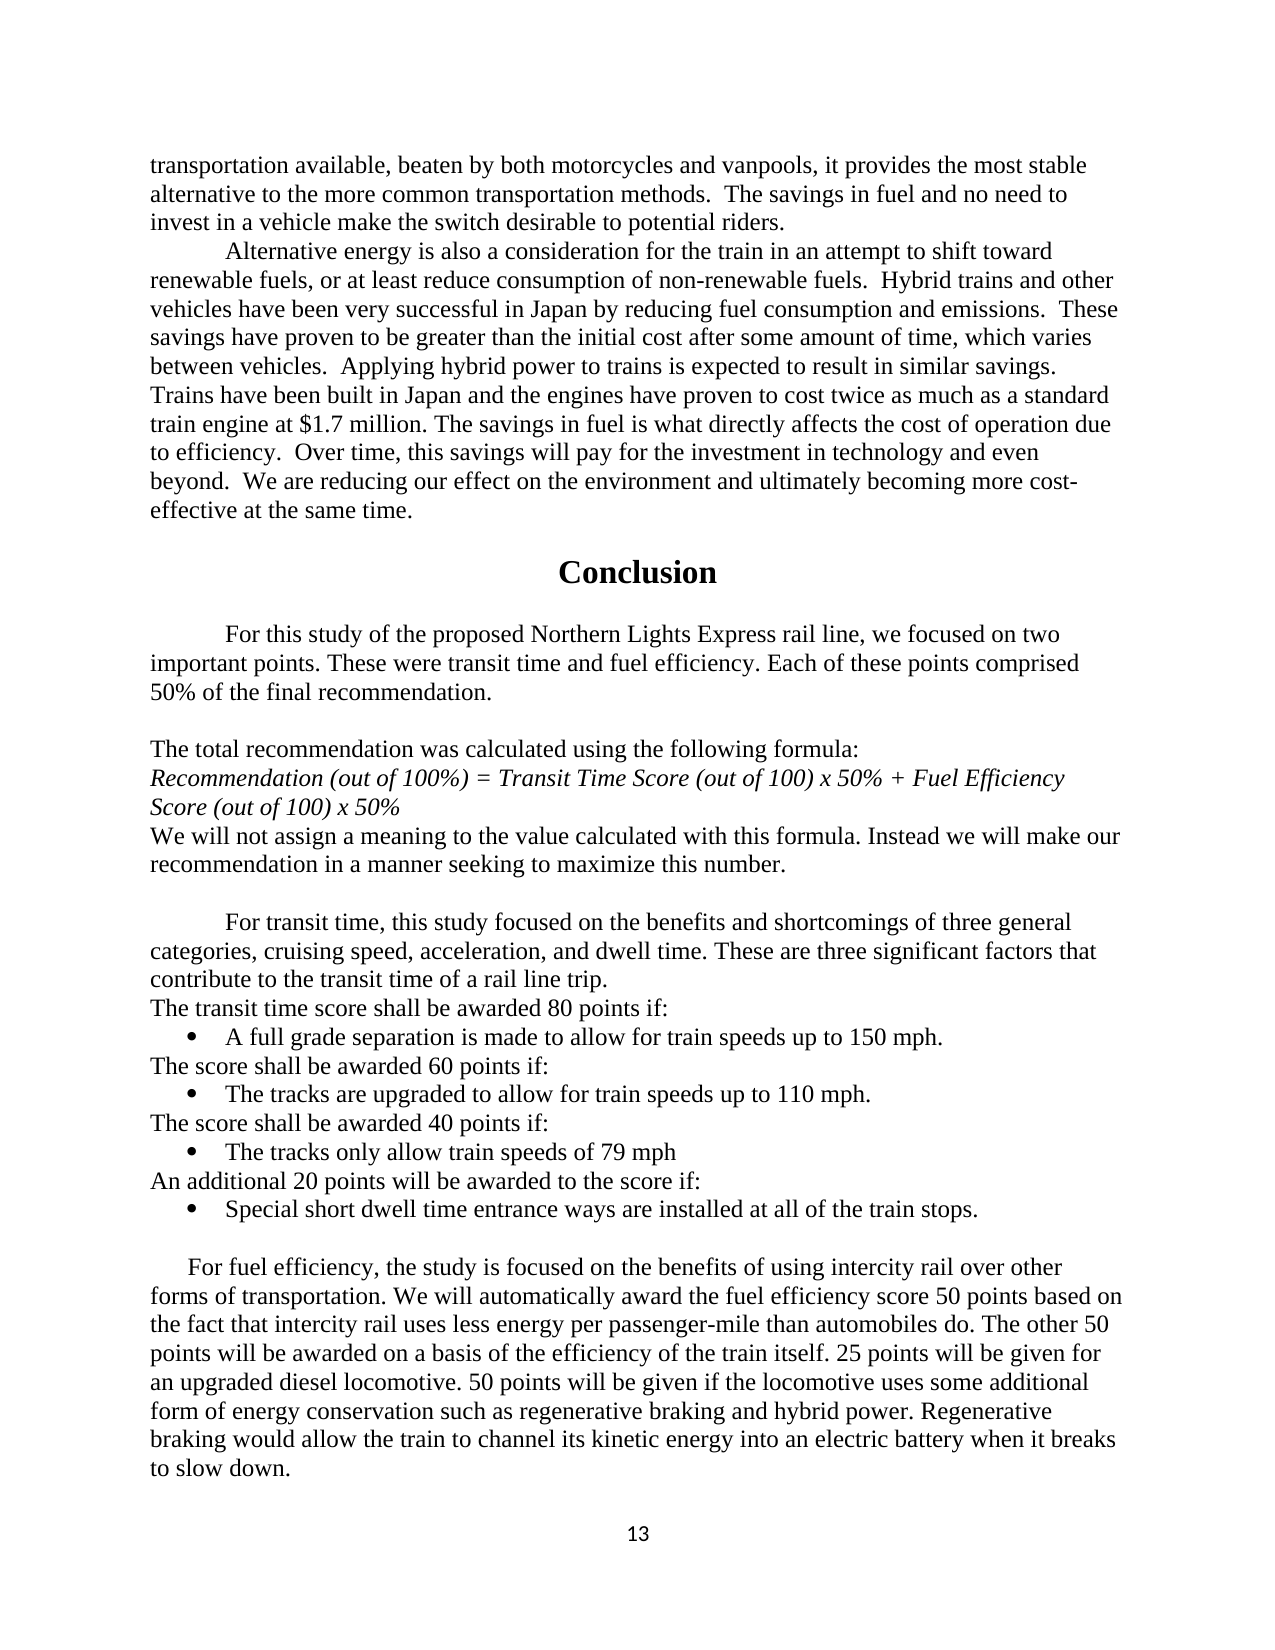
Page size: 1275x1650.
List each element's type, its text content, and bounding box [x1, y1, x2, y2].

text The score shall be awarded 40 points if: [150, 1108, 1125, 1137]
text The transit time score shall be awarded 80 points if: [150, 993, 1125, 1022]
text For fuel efficiency, the study is focused on the benefits of using intercity rail over other forms of transportation. We will automatically award the fuel efficiency score 50 points based on the fact that intercity rail uses less energy per passenger-mile than automobiles do. The other 50 points will be awarded on a basis of the efficiency of the train itself. 25 points will be given for an upgraded diesel locomotive. 50 points will be given if the locomotive uses some additional form of energy conservation such as regenerative braking and hybrid power. Regenerative braking would allow the train to channel its kinetic energy into an electric battery when it breaks to slow down. [150, 1252, 1125, 1482]
list A full grade separation is made to allow for train speeds up to 150 mph. [187, 1022, 1125, 1051]
text An additional 20 points will be awarded to the score if: [150, 1166, 1125, 1194]
text Conclusion [150, 552, 1125, 591]
list The tracks only allow train speeds of 79 mph [187, 1137, 1125, 1166]
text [150, 150, 1125, 236]
text Alternative energy is also a consideration for the train in an attempt to shift toward renewable fuels, or at least reduce consumption of non-renewable fuels. Hybrid trains and other vehicles have been very successful in Japan by reducing fuel consumption and emissions. These savings have proven to be greater than the initial cost after some amount of time, which varies between vehicles. Applying hybrid power to trains is expected to result in similar savings. Trains have been built in Japan and the engines have proven to cost twice as much as a standard train engine at $1.7 million. The savings in fuel is what directly affects the cost of operation due to efficiency. Over time, this savings will pay for the investment in technology and even beyond. We are reducing our effect on the environment and ultimately becoming more cost-effective at the same time. [150, 236, 1125, 524]
text The score shall be awarded 60 points if: [150, 1051, 1125, 1079]
text For this study of the proposed Northern Lights Express rail line, we focused on two important points. These were transit time and fuel efficiency. Each of these points comprised 50% of the final recommendation. [150, 619, 1125, 706]
text For transit time, this study focused on the benefits and shortcomings of three general categories, cruising speed, acceleration, and dwell time. These are three significant factors that contribute to the transit time of a rail line trip. [150, 907, 1125, 993]
text Recommendation (out of 100%) = Transit Time Score (out of 100) x 50% + Fuel Efficiency Score (out of 100) x 50% [150, 763, 1125, 821]
text We will not assign a meaning to the value calculated with this formula. Instead we will make our recommendation in a manner seeking to maximize this number. [150, 821, 1125, 878]
text The total recommendation was calculated using the following formula: [150, 734, 1125, 763]
list Special short dwell time entrance ways are installed at all of the train stops. [187, 1194, 1125, 1223]
list The tracks are upgraded to allow for train speeds up to 110 mph. [187, 1079, 1125, 1108]
